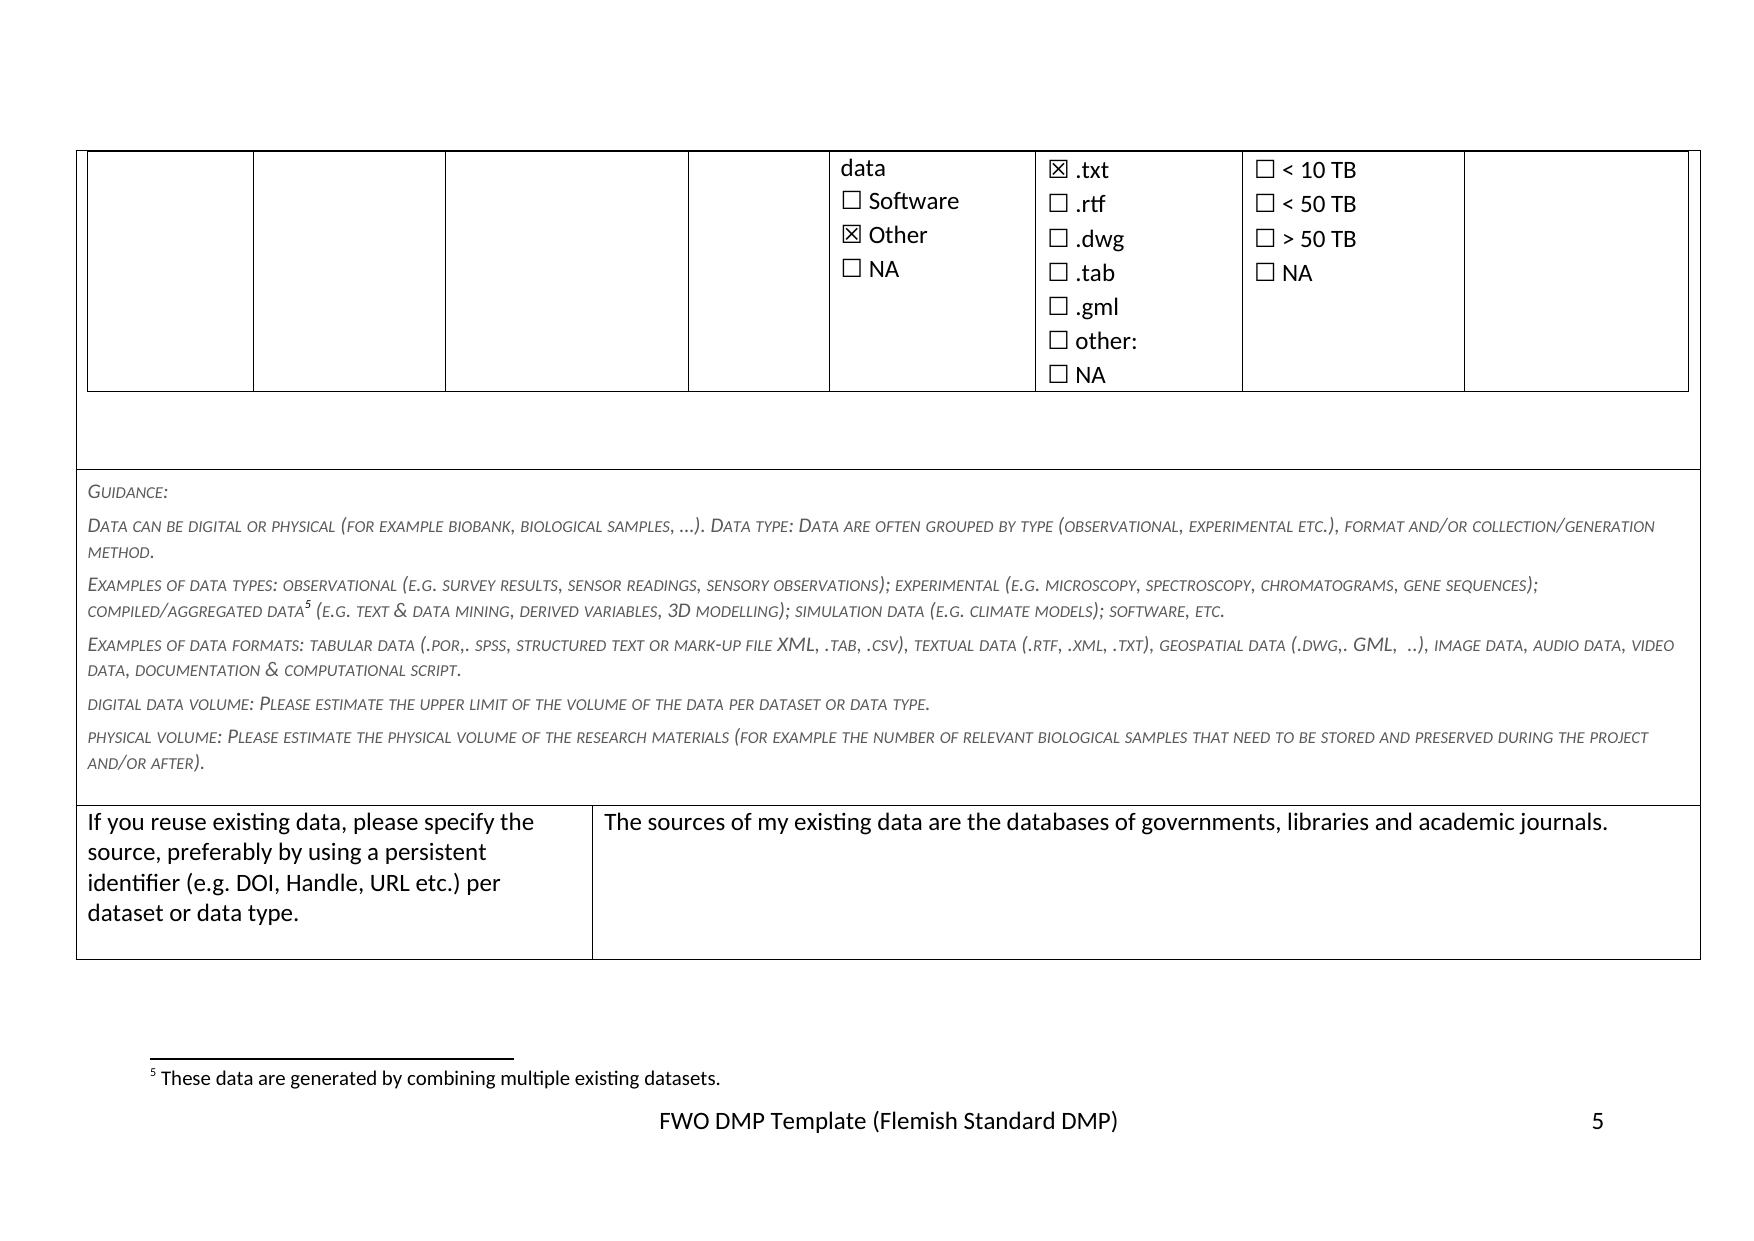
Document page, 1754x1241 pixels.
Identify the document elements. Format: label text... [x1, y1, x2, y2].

table_cell Guidance: Data can be digital or physical (for example biobank, biological samples, …). Data type: Data are often grouped by type (observational, experimental etc.), format and/or collection/generation method. Examples of data types: observational (e.g. survey results, sensor readings, sensory observations); experimental (e.g. microscopy, spectroscopy, chromatograms, gene sequences); compiled/aggregated data (e.g. text & data mining, derived variables, 3D modelling); simulation data (e.g. climate models); software, etc. Examples of data formats: tabular data (.por,. spss, structured text or mark-up file XML, .tab, .csv), textual data (.rtf, .xml, .txt), geospatial data (.dwg,. GML, ..), image data, audio data, video data, documentation & computational script. digital data volume: Please estimate the upper limit of the volume of the data per dataset or data type. physical volume: Please estimate the physical volume of the research materials (for example the number of relevant biological samples that need to be stored and preserved during the project and/or after). [77, 470, 1700, 805]
table_cell If you reuse existing data, please specify the source, preferably by using a persistent identifier (e.g. DOI, Handle, URL etc.) per dataset or data type. [77, 806, 592, 959]
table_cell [77, 151, 1700, 469]
table_cell The sources of my existing data are the databases of governments, libraries and academic journals. [593, 806, 1700, 959]
